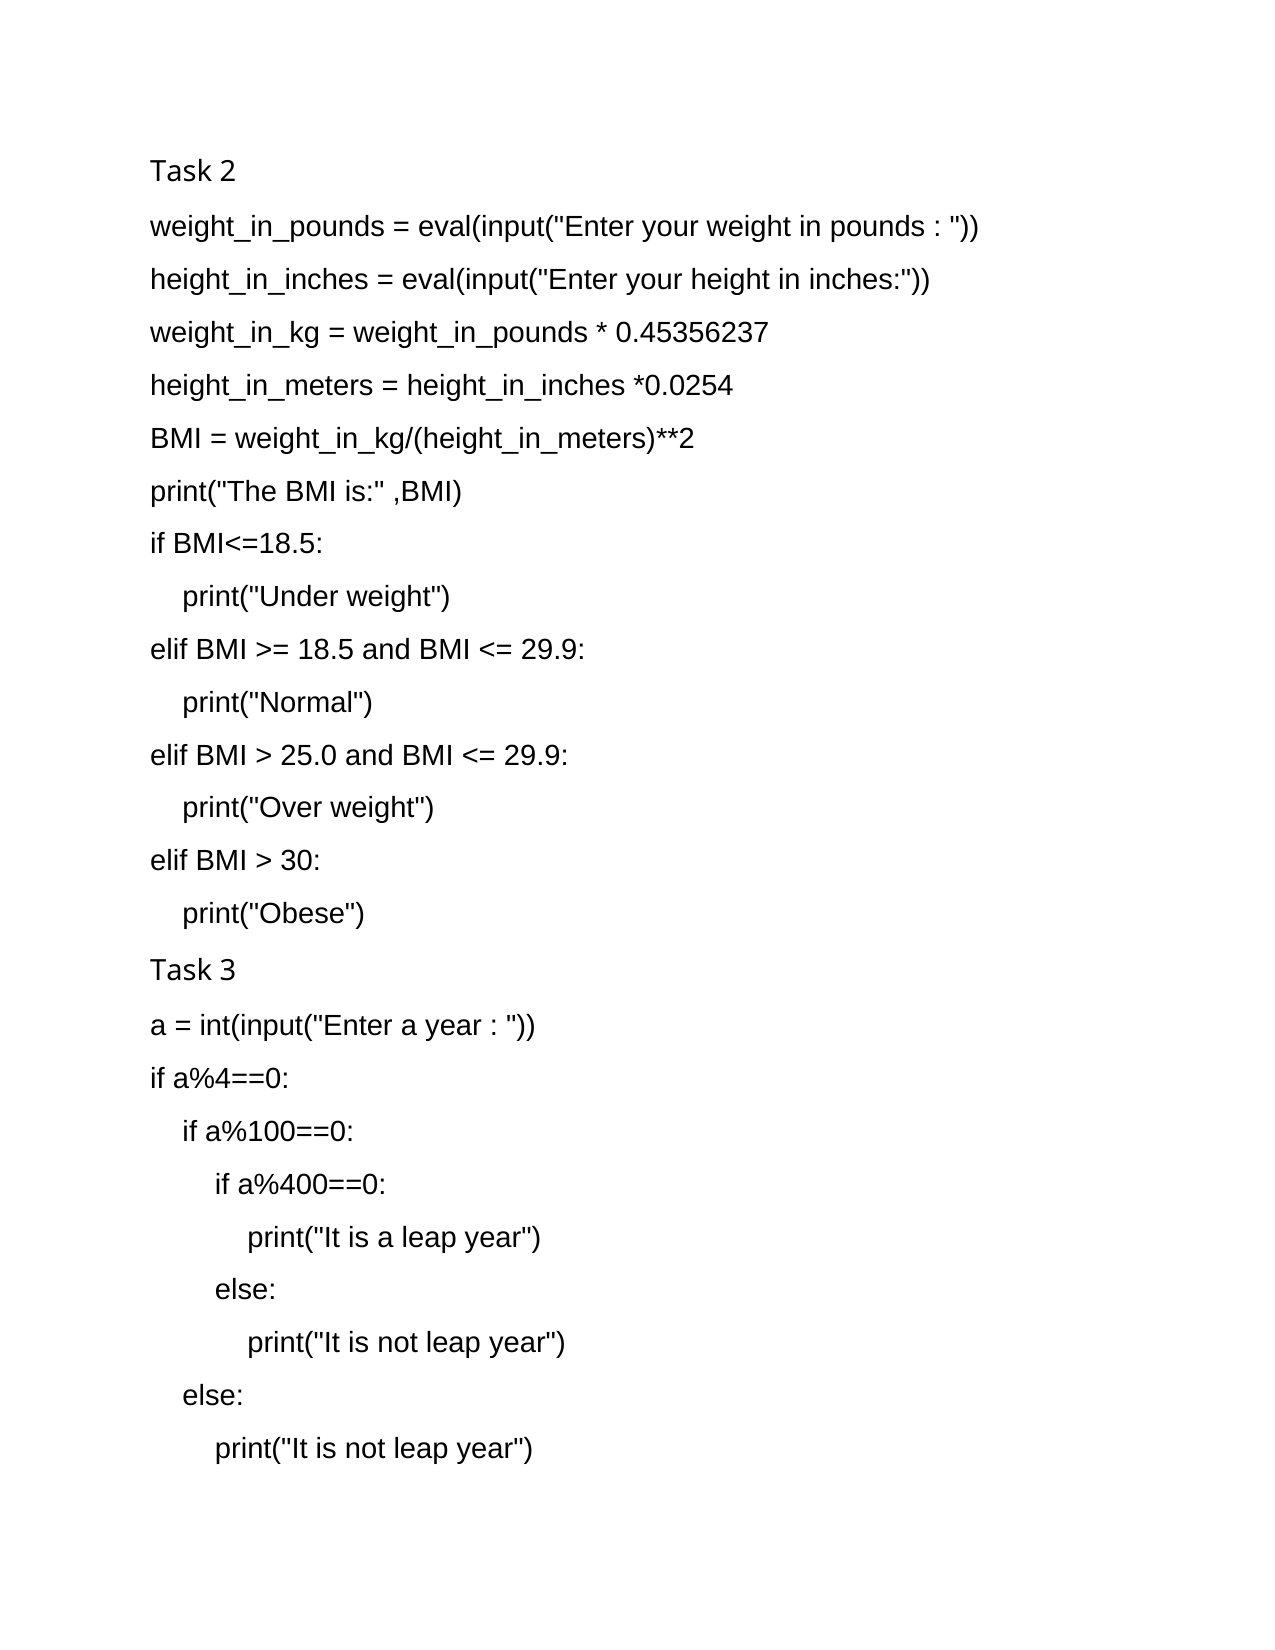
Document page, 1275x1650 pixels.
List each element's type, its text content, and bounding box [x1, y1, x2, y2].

text if a%100==0: [150, 1114, 1125, 1147]
text if a%4==0: [150, 1061, 1125, 1095]
text if a%400==0: [150, 1167, 1125, 1200]
text print("It is not leap year") [150, 1325, 1125, 1359]
text Task 2 [150, 150, 1125, 190]
text if BMI<=18.5: [150, 526, 1125, 560]
text print("The BMI is:" ,BMI) [150, 473, 1125, 507]
text print("Over weight") [150, 790, 1125, 824]
text elif BMI >= 18.5 and BMI <= 29.9: [150, 632, 1125, 666]
text else: [150, 1272, 1125, 1306]
text print("It is not leap year") [150, 1431, 1125, 1464]
text elif BMI > 30: [150, 843, 1125, 877]
text print("Normal") [150, 685, 1125, 718]
text height_in_inches = eval(input("Enter your height in inches:")) [150, 262, 1125, 296]
text a = int(input("Enter a year : ")) [150, 1008, 1125, 1042]
text print("Under weight") [150, 579, 1125, 613]
text print("Obese") [150, 896, 1125, 929]
text Task 3 [150, 949, 1125, 988]
text weight_in_pounds = eval(input("Enter your weight in pounds : ")) [150, 209, 1125, 243]
text elif BMI > 25.0 and BMI <= 29.9: [150, 738, 1125, 771]
text height_in_meters = height_in_inches *0.0254 [150, 368, 1125, 401]
text BMI = weight_in_kg/(height_in_meters)**2 [150, 421, 1125, 454]
text weight_in_kg = weight_in_pounds * 0.45356237 [150, 315, 1125, 349]
text print("It is a leap year") [150, 1219, 1125, 1253]
text else: [150, 1378, 1125, 1412]
